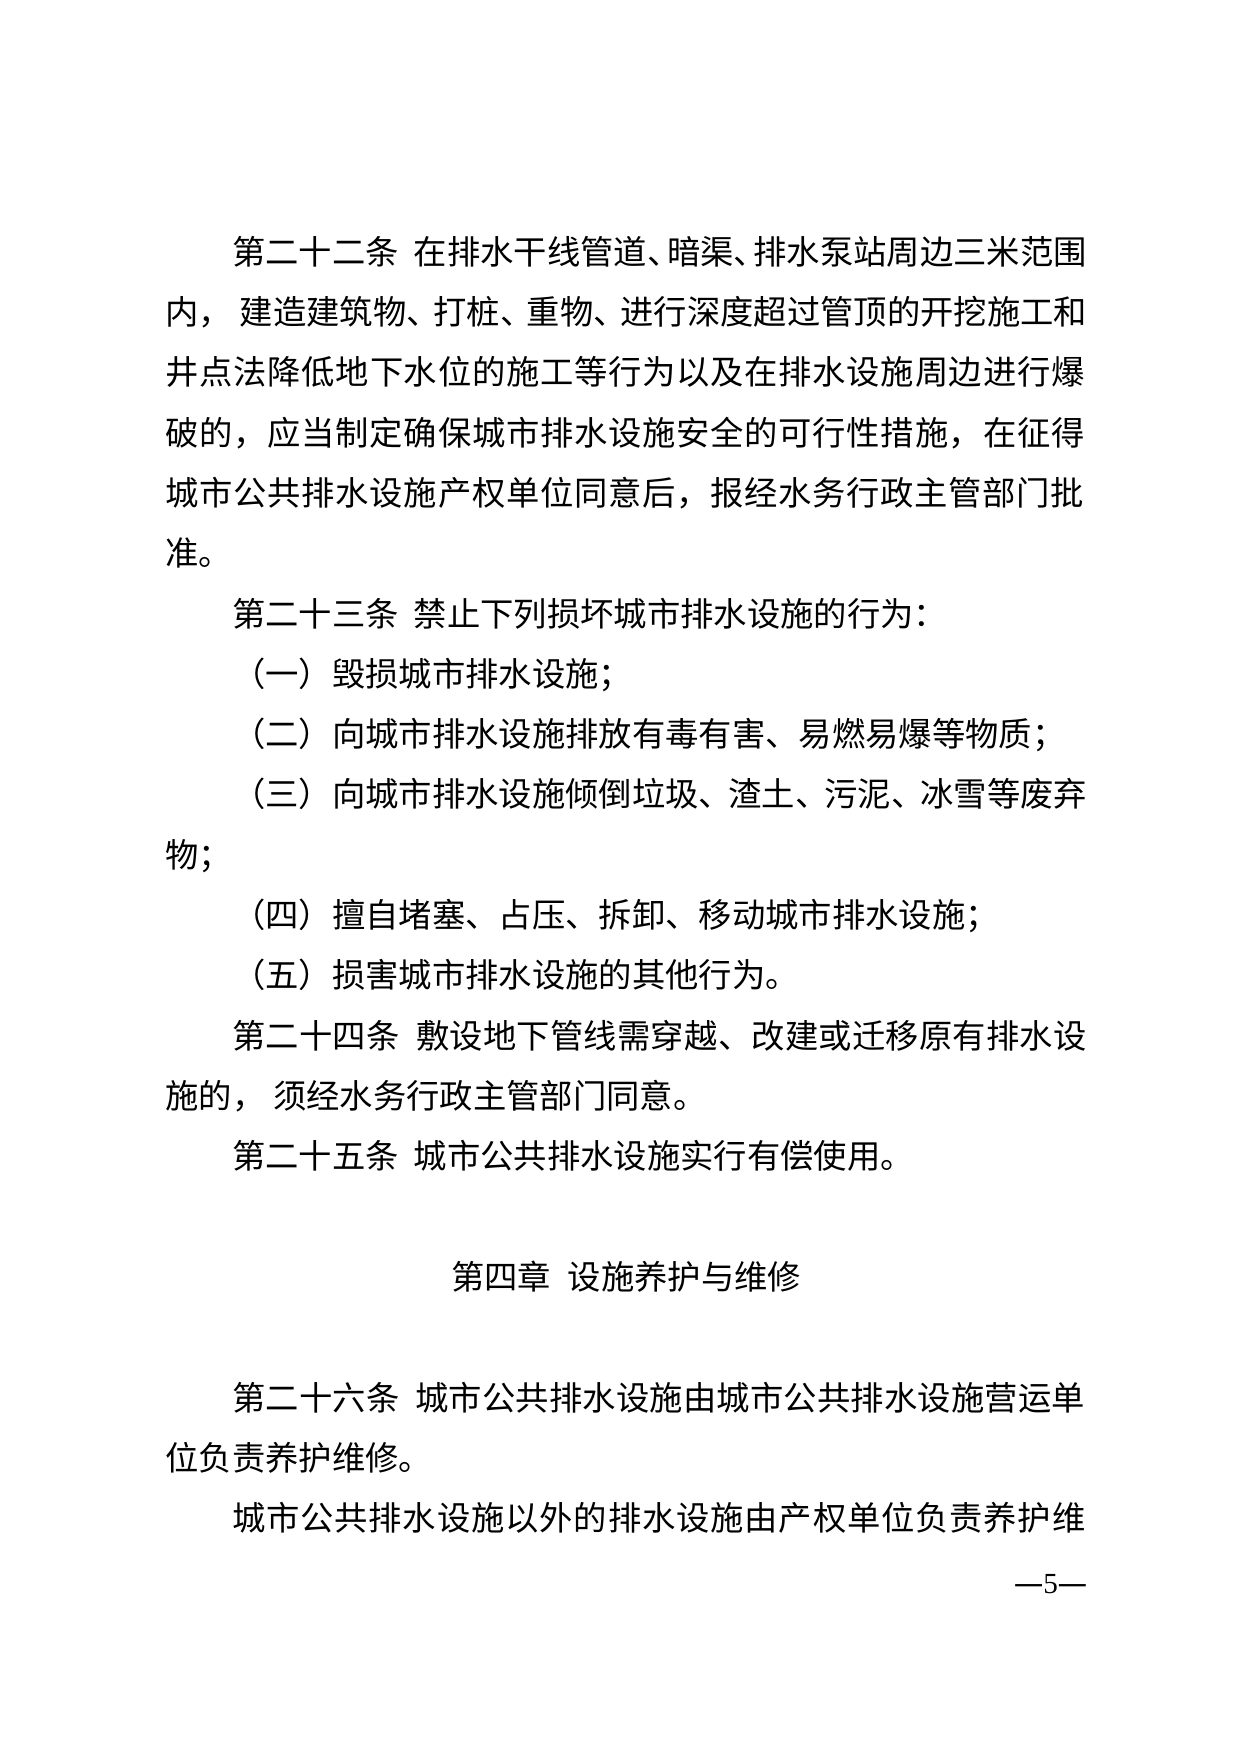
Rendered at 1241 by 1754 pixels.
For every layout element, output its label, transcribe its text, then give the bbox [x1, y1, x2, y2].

text 第二十五条 城市公共排水设施实行有偿使用。 [165, 1124, 1087, 1184]
text （五）损害城市排水设施的其他行为。 [165, 943, 1087, 1003]
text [165, 1486, 1087, 1546]
text 第二十六条 城市公共排水设施由城市公共排水设施营运单位负责养护维修。 [165, 1365, 1087, 1486]
text （三）向城市排水设施倾倒垃圾、渣土、污泥、冰雪等废弃物； [165, 762, 1087, 883]
text （二）向城市排水设施排放有毒有害、易燃易爆等物质； [165, 702, 1087, 762]
text 第二十四条 敷设地下管线需穿越、改建或迁移原有排水设施的， 须经水务行政主管部门同意。 [165, 1003, 1087, 1124]
text （四）擅自堵塞、占压、拆卸、移动城市排水设施； [165, 883, 1087, 943]
text 第四章 设施养护与维修 [165, 1245, 1087, 1305]
text 第二十三条 禁止下列损坏城市排水设施的行为： [165, 581, 1087, 642]
text （一）毁损城市排水设施； [165, 642, 1087, 702]
text 第二十二条 在排水干线管道、暗渠、排水泵站周边三米范围内， 建造建筑物、打桩、重物、进行深度超过管顶的开挖施工和井点法降低地下水位的施工等行为以及在排水设施周边进行爆破的，应当制定确保城市排水设施安全的可行性措施，在征得城市公共排水设施产权单位同意后，报经水务行政主管部门批准。 [165, 219, 1087, 581]
